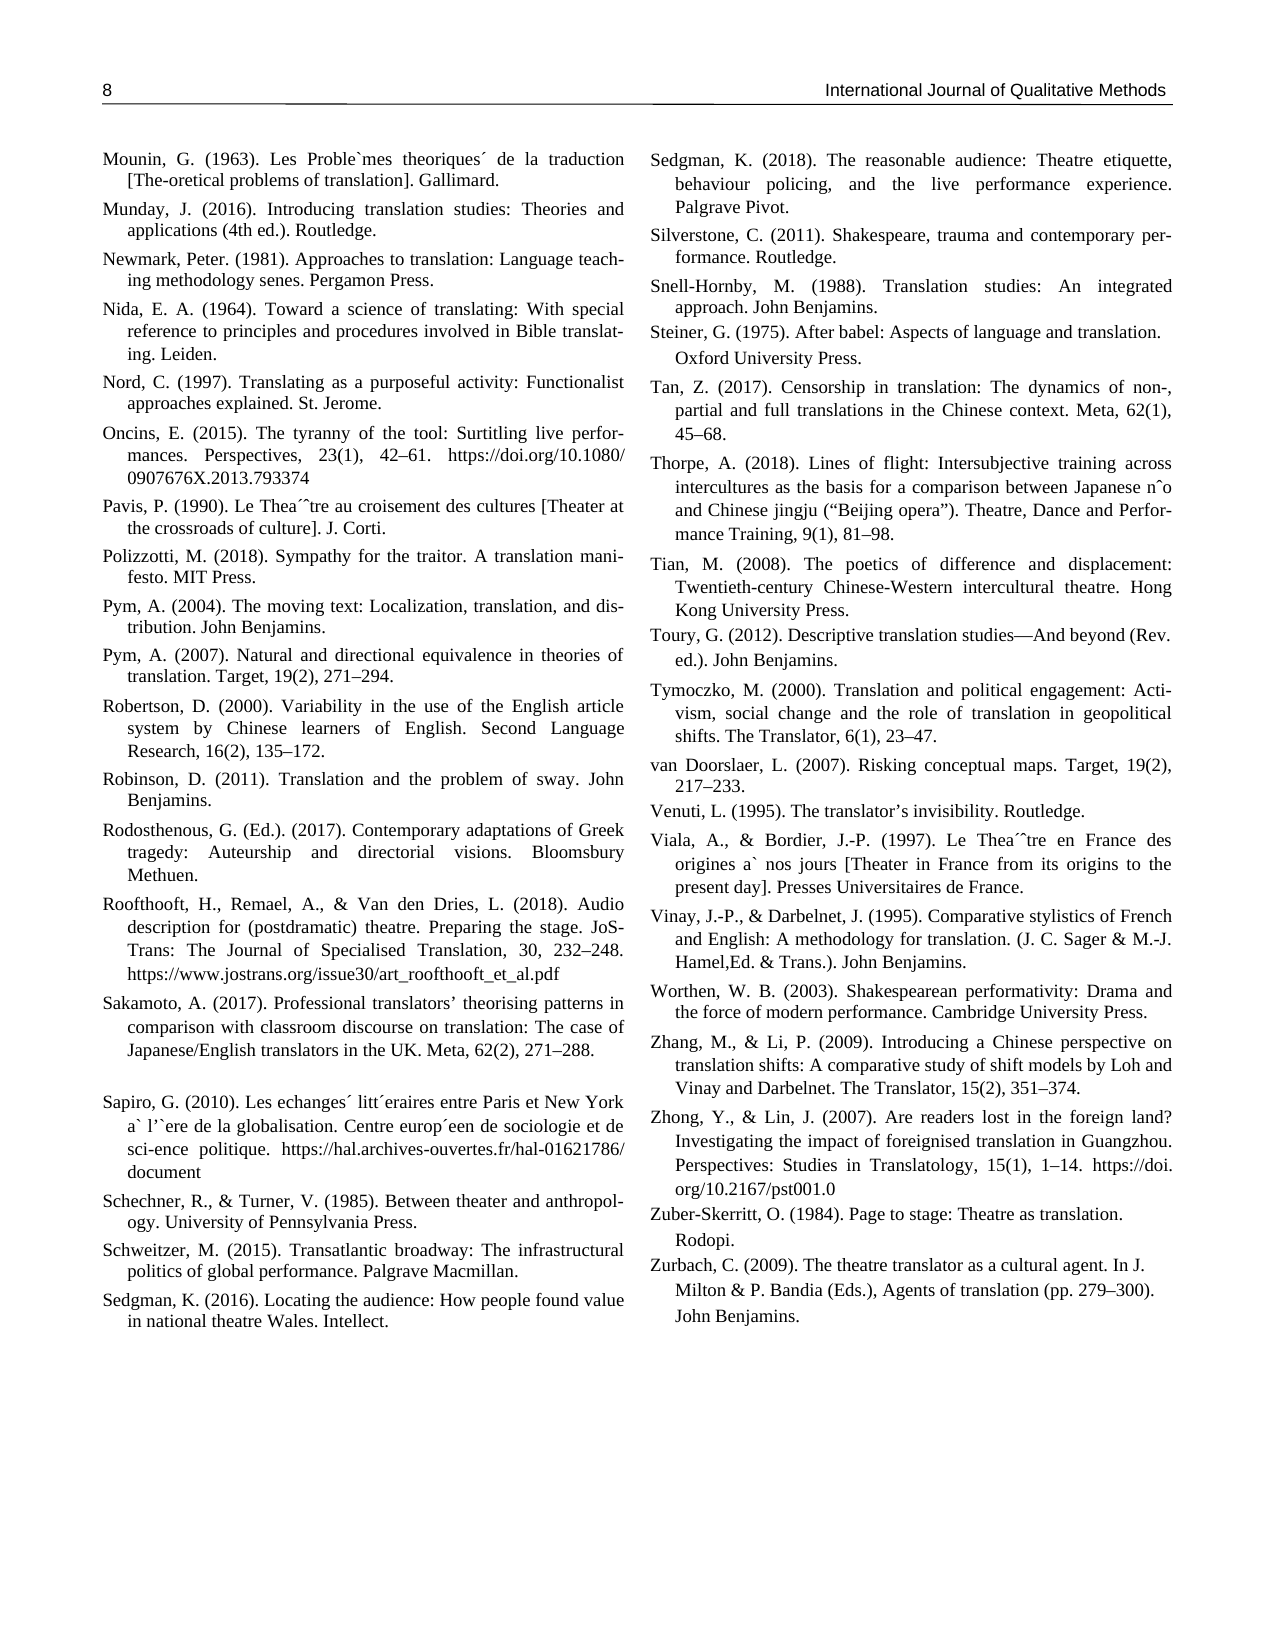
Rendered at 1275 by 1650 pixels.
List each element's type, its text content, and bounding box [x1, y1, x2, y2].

text Vinay, J.-P., & Darbelnet, J. (1995). Comparative stylistics of French and English: A methodology for translation. (J. C. Sager & M.-J. Hamel,Ed. & Trans.). John Benjamins. [650, 905, 1173, 973]
text Roofthooft, H., Remael, A., & Van den Dries, L. (2018). Audio description for (postdramatic) theatre. Preparing the stage. JoS-Trans: The Journal of Specialised Translation, 30, 232–248. https://www.jostrans.org/issue30/art_roofthooft_et_al.pdf [102, 893, 625, 984]
text Oxford University Press. [675, 347, 1173, 368]
text Robinson, D. (2011). Translation and the problem of sway. John Benjamins. [102, 769, 625, 811]
text Polizzotti, M. (2018). Sympathy for the traitor. A translation mani-festo. MIT Press. [102, 546, 625, 588]
text John Benjamins. [675, 1305, 1173, 1326]
text 8 International Journal of Qualitative Methods [102, 80, 1173, 100]
text Zurbach, C. (2009). The theatre translator as a cultural agent. In J. [650, 1253, 1173, 1275]
text Mounin, G. (1963). Les Proble`mes theoriques´ de la traduction [The-oretical problems of translation]. Gallimard. [102, 149, 625, 191]
text Pavis, P. (1990). Le Thea´ˆtre au croisement des cultures [Theater at the crossroads of culture]. J. Corti. [102, 496, 625, 538]
text Zuber-Skerritt, O. (1984). Page to stage: Theatre as translation. [650, 1203, 1173, 1224]
text Sakamoto, A. (2017). Professional translators’ theorising patterns in comparison with classroom discourse on translation: The case of Japanese/English translators in the UK. Meta, 62(2), 271–288. [102, 992, 625, 1061]
text Venuti, L. (1995). The translator’s invisibility. Routledge. [650, 800, 1173, 822]
text Rodosthenous, G. (Ed.). (2017). Contemporary adaptations of Greek tragedy: Auteurship and directorial visions. Bloomsbury Methuen. [102, 818, 625, 885]
text Munday, J. (2016). Introducing translation studies: Theories and applications (4th ed.). Routledge. [102, 199, 625, 240]
text Zhang, M., & Li, P. (2009). Introducing a Chinese perspective on translation shifts: A comparative study of shift models by Loh and Vinay and Darbelnet. The Translator, 15(2), 351–374. [650, 1031, 1173, 1098]
text Steiner, G. (1975). After babel: Aspects of language and translation. [650, 321, 1173, 343]
text Schechner, R., & Turner, V. (1985). Between theater and anthropol-ogy. University of Pennsylvania Press. [102, 1190, 625, 1232]
text van Doorslaer, L. (2007). Risking conceptual maps. Target, 19(2), 217–233. [650, 754, 1173, 797]
text Tan, Z. (2017). Censorship in translation: The dynamics of non-, partial and full translations in the Chinese context. Meta, 62(1), 45–68. [650, 376, 1173, 444]
text Milton & P. Bandia (Eds.), Agents of translation (pp. 279–300). [675, 1279, 1173, 1301]
text Silverstone, C. (2011). Shakespeare, trauma and contemporary per-formance. Routledge. [650, 225, 1173, 267]
text Worthen, W. B. (2003). Shakespearean performativity: Drama and the force of modern performance. Cambridge University Press. [650, 980, 1173, 1023]
text Toury, G. (2012). Descriptive translation studies—And beyond (Rev. [650, 623, 1173, 645]
text Viala, A., & Bordier, J.-P. (1997). Le Thea´ˆtre en France des origines a` nos jours [Theater in France from its origins to the present day]. Presses Universitaires de France. [650, 829, 1173, 897]
text Tian, M. (2008). The poetics of difference and displacement: Twentieth-century Chinese-Western intercultural theatre. Hong Kong University Press. [650, 552, 1173, 621]
text Zhong, Y., & Lin, J. (2007). Are readers lost in the foreign land? Investigating the impact of foreignised translation in Guangzhou. Perspectives: Studies in Translatology, 15(1), 1–14. https://doi. org/10.2167/pst001.0 [650, 1106, 1173, 1200]
text Oncins, E. (2015). The tyranny of the tool: Surtitling live perfor-mances. Perspectives, 23(1), 42–61. https://doi.org/10.1080/ 0907676X.2013.793374 [102, 422, 625, 488]
text Sapiro, G. (2010). Les echanges´ litt´eraires entre Paris et New York a` l’`ere de la globalisation. Centre europ´een de sociologie et de sci-ence politique. https://hal.archives-ouvertes.fr/hal-01621786/ document [102, 1091, 625, 1183]
text Snell-Hornby, M. (1988). Translation studies: An integrated approach. John Benjamins. [650, 275, 1173, 317]
text Thorpe, A. (2018). Lines of flight: Intersubjective training across intercultures as the basis for a comparison between Japanese nˆo and Chinese jingju (“Beijing opera”). Theatre, Dance and Perfor-mance Training, 9(1), 81–98. [650, 452, 1173, 545]
text Schweitzer, M. (2015). Transatlantic broadway: The infrastructural politics of global performance. Palgrave Macmillan. [102, 1240, 625, 1282]
text Pym, A. (2007). Natural and directional equivalence in theories of translation. Target, 19(2), 271–294. [102, 645, 625, 687]
text Rodopi. [675, 1228, 1173, 1250]
text Nida, E. A. (1964). Toward a science of translating: With special reference to principles and procedures involved in Bible translat-ing. Leiden. [102, 298, 625, 364]
text Sedgman, K. (2018). The reasonable audience: Theatre etiquette, behaviour policing, and the live performance experience. Palgrave Pivot. [650, 149, 1173, 217]
text Pym, A. (2004). The moving text: Localization, translation, and dis-tribution. John Benjamins. [102, 595, 625, 637]
text Robertson, D. (2000). Variability in the use of the English article system by Chinese learners of English. Second Language Research, 16(2), 135–172. [102, 694, 625, 761]
text Newmark, Peter. (1981). Approaches to translation: Language teach-ing methodology senes. Pergamon Press. [102, 248, 625, 290]
text Sedgman, K. (2016). Locating the audience: How people found value in national theatre Wales. Intellect. [102, 1289, 625, 1331]
text ed.). John Benjamins. [675, 649, 1173, 671]
text Nord, C. (1997). Translating as a purposeful activity: Functionalist approaches explained. St. Jerome. [102, 372, 625, 414]
text Tymoczko, M. (2000). Translation and political engagement: Acti-vism, social change and the role of translation in geopolitical shifts. The Translator, 6(1), 23–47. [650, 678, 1173, 746]
